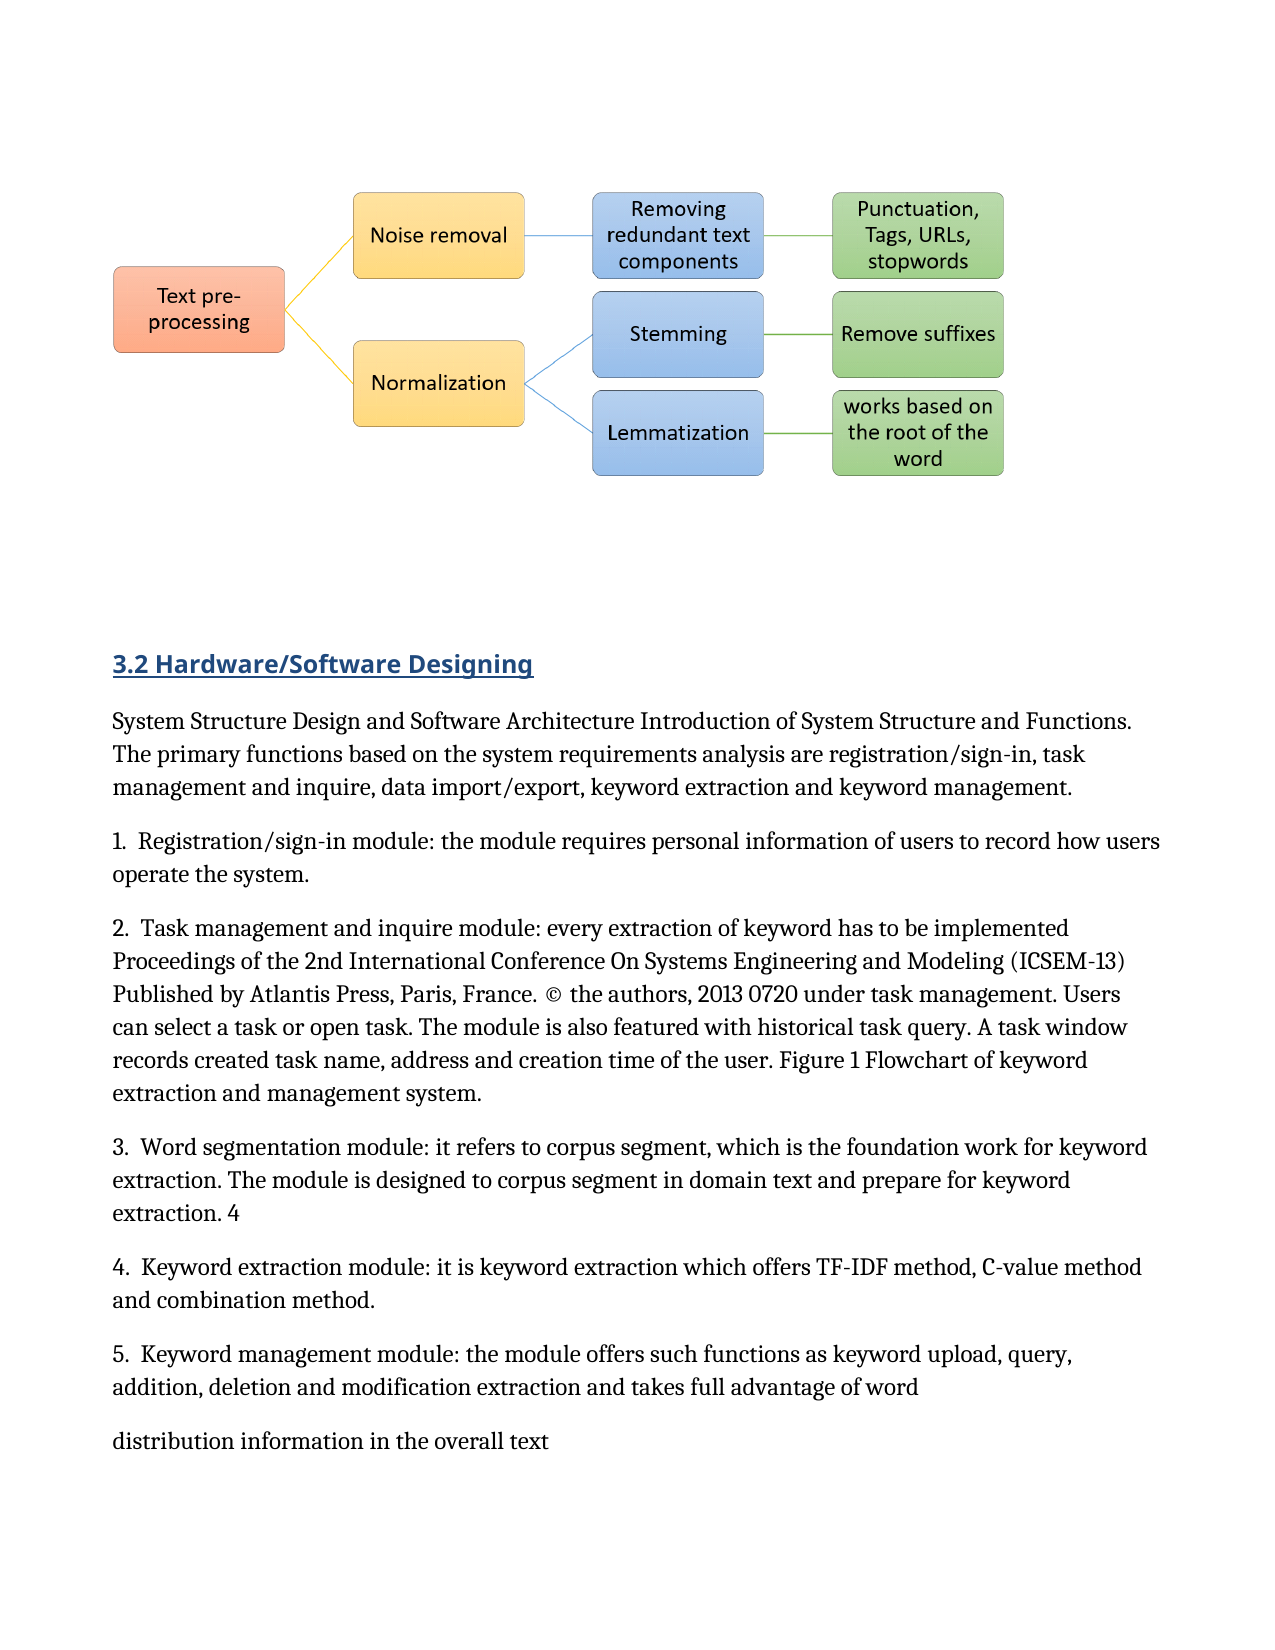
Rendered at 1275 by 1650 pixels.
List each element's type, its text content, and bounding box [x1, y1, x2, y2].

text 3.2 Hardware/Software Designing [112, 647, 1162, 681]
text 4. Keyword extraction module: it is keyword extraction which offers TF-IDF method, C-value method and combination method. [112, 1253, 1162, 1314]
text 5. Keyword management module: the module offers such functions as keyword upload, query, addition, deletion and modification extraction and takes full advantage of word [112, 1340, 1162, 1401]
text 1. Registration/sign-in module: the module requires personal information of users to record how users operate the system. [112, 827, 1162, 889]
text distribution information in the overall text [112, 1427, 1162, 1455]
picture [112, 150, 1013, 519]
text 2. Task management and inquire module: every extraction of keyword has to be implemented Proceedings of the 2nd International Conference On Systems Engineering and Modeling (ICSEM-13) Published by Atlantis Press, Paris, France. © the authors, 2013 0720 under task management. Users can select a task or open task. The module is also featured with historical task query. A task window records created task name, address and creation time of the user. Figure 1 Flowchart of keyword extraction and management system. [112, 914, 1162, 1108]
text System Structure Design and Software Architecture Introduction of System Structure and Functions. The primary functions based on the system requirements analysis are registration/sign-in, task management and inquire, data import/export, keyword extraction and keyword management. [112, 707, 1162, 802]
text 3. Word segmentation module: it refers to corpus segment, which is the foundation work for keyword extraction. The module is designed to corpus segment in domain text and prepare for keyword extraction. 4 [112, 1133, 1162, 1228]
